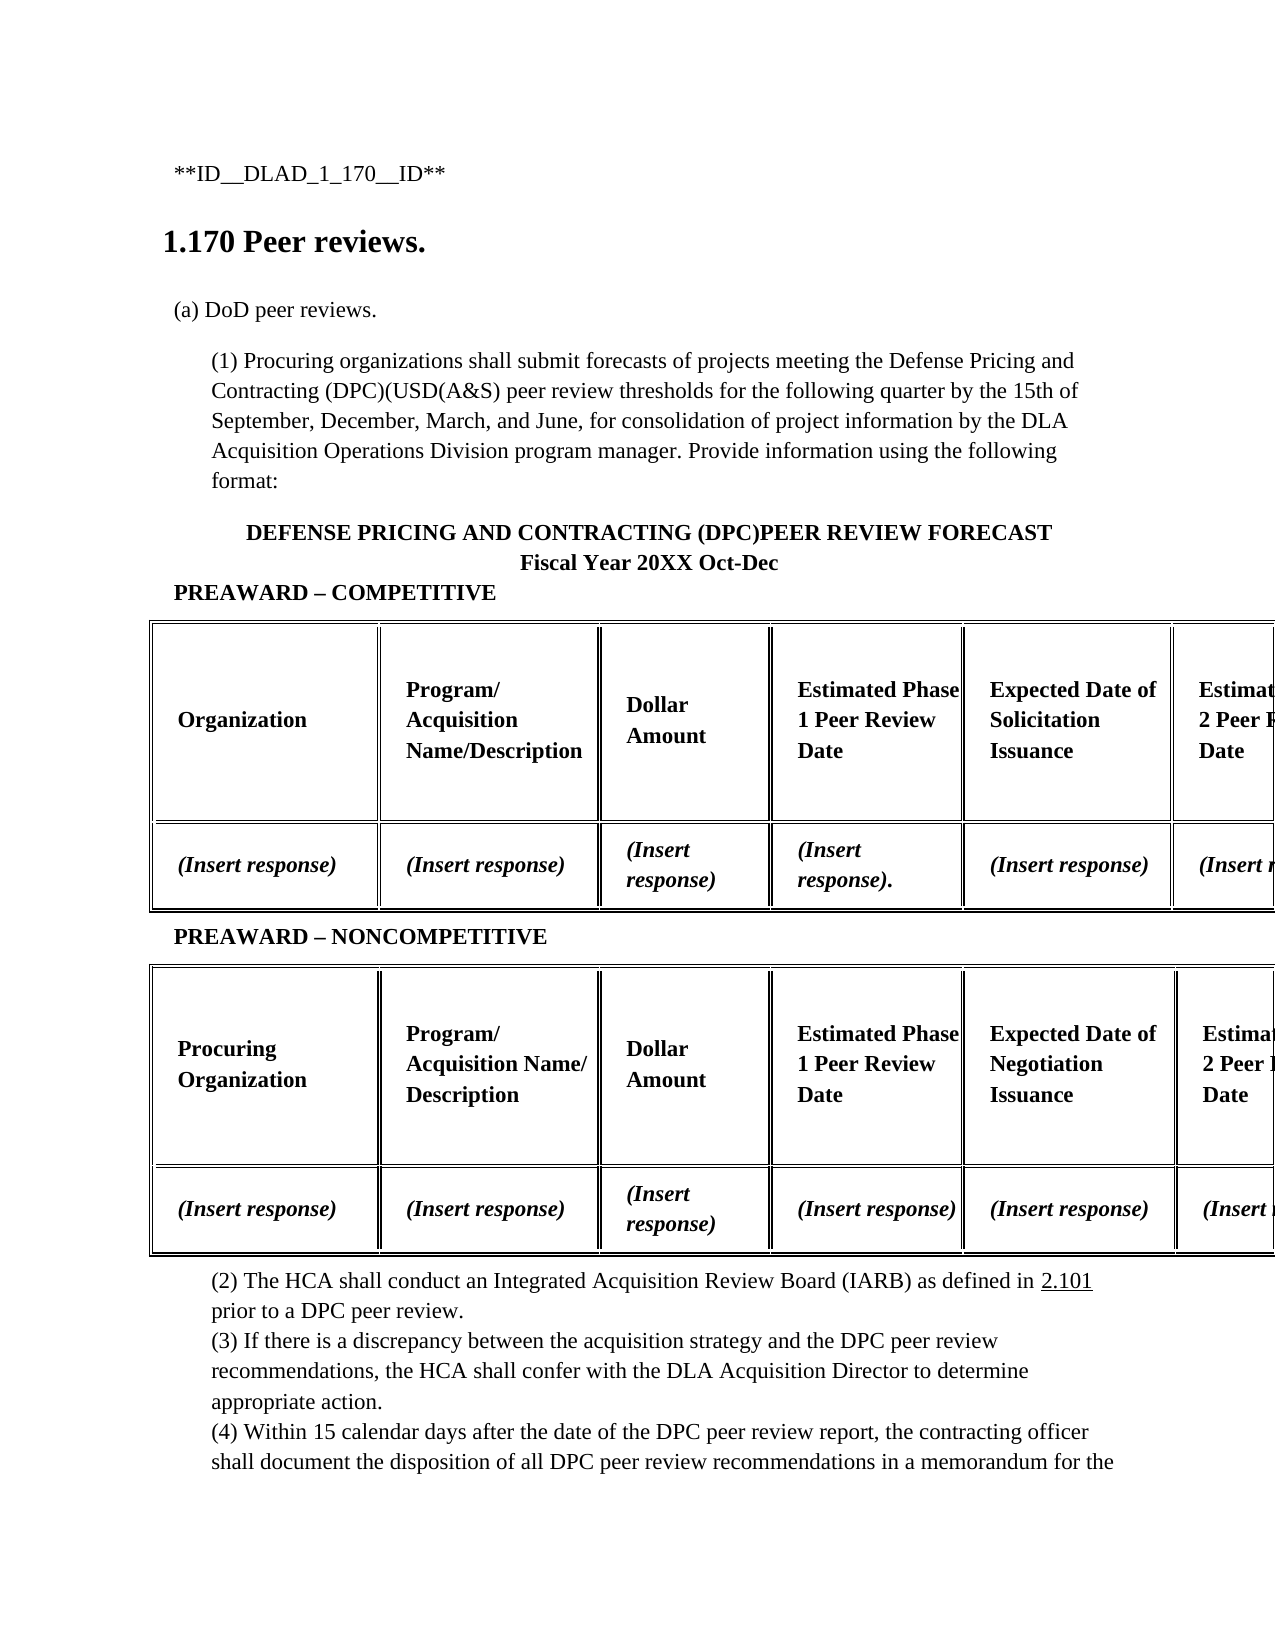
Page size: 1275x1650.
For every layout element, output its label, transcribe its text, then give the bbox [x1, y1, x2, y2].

table_cell (Insert response) [963, 820, 1172, 908]
table_cell (Insert response) [379, 824, 599, 908]
table_header Estimated Phase 2 Peer Review Date [1176, 965, 1275, 1163]
text **ID__DLAD_1_170__ID** [163, 150, 1135, 197]
table_cell (Insert response) [1176, 1168, 1275, 1252]
table_header Organization [151, 621, 379, 819]
table_cell (Insert response) [1172, 824, 1275, 908]
table_header Estimated Phase 1 Peer Review Date [771, 621, 963, 819]
table_cell (Insert response) [151, 820, 379, 908]
text (1) Procuring organizations shall submit forecasts of projects meeting the Defense Pricing and Contracting (DPC)(USD(A&S) peer review thresholds for the following quarter by the 15th of September, December, March, and June, for consolidation of project information by the DLA Acquisition Operations Division program manager. Provide information using the following format: [201, 336, 1135, 504]
table_header Dollar Amount [600, 621, 771, 819]
table_header Procuring Organization [153, 968, 379, 1163]
table_header Estimated Phase 1 Peer Review Date [771, 965, 963, 1163]
table_cell (Insert response) [379, 1164, 599, 1252]
text (2) The HCA shall conduct an Integrated Acquisition Review Board (IARB) as defined in 2.101 prior to a DPC peer review. [201, 1257, 1135, 1317]
subtitle 1.170 Peer reviews. [162, 222, 1125, 259]
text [201, 1407, 1135, 1485]
table_header Program/Acquisition Name/ Description [379, 965, 599, 1163]
table_cell (Insert response) [963, 1164, 1176, 1252]
table_header Estimated Phase 2 Peer Review Date [1172, 621, 1275, 819]
text DEFENSE PRICING AND CONTRACTING (DPC)PEER REVIEW FORECAST [163, 508, 1135, 538]
text PREAWARD – COMPETITIVE [163, 568, 1135, 616]
table_cell (Insert response) [600, 820, 771, 908]
table_cell (Insert response) [151, 1164, 379, 1252]
table_cell (Insert response) [771, 1164, 963, 1252]
text (3) If there is a discrepancy between the acquisition strategy and the DPC peer review recommendations, the HCA shall confer with the DLA Acquisition Director to determine appropriate action. [201, 1317, 1135, 1407]
text PREAWARD – NONCOMPETITIVE [163, 913, 1135, 960]
table_header Program/Acquisition Name/Description [379, 624, 599, 819]
table_header Expected Date of Negotiation Issuance [963, 965, 1176, 1163]
table_header Expected Date of Solicitation Issuance [963, 621, 1172, 819]
text (a) DoD peer reviews. [163, 285, 1135, 332]
table_header Dollar Amount [600, 965, 771, 1163]
table_cell (Insert response). [771, 820, 963, 908]
text Fiscal Year 20XX Oct-Dec [163, 538, 1135, 568]
table_cell (Insert response) [600, 1164, 771, 1252]
